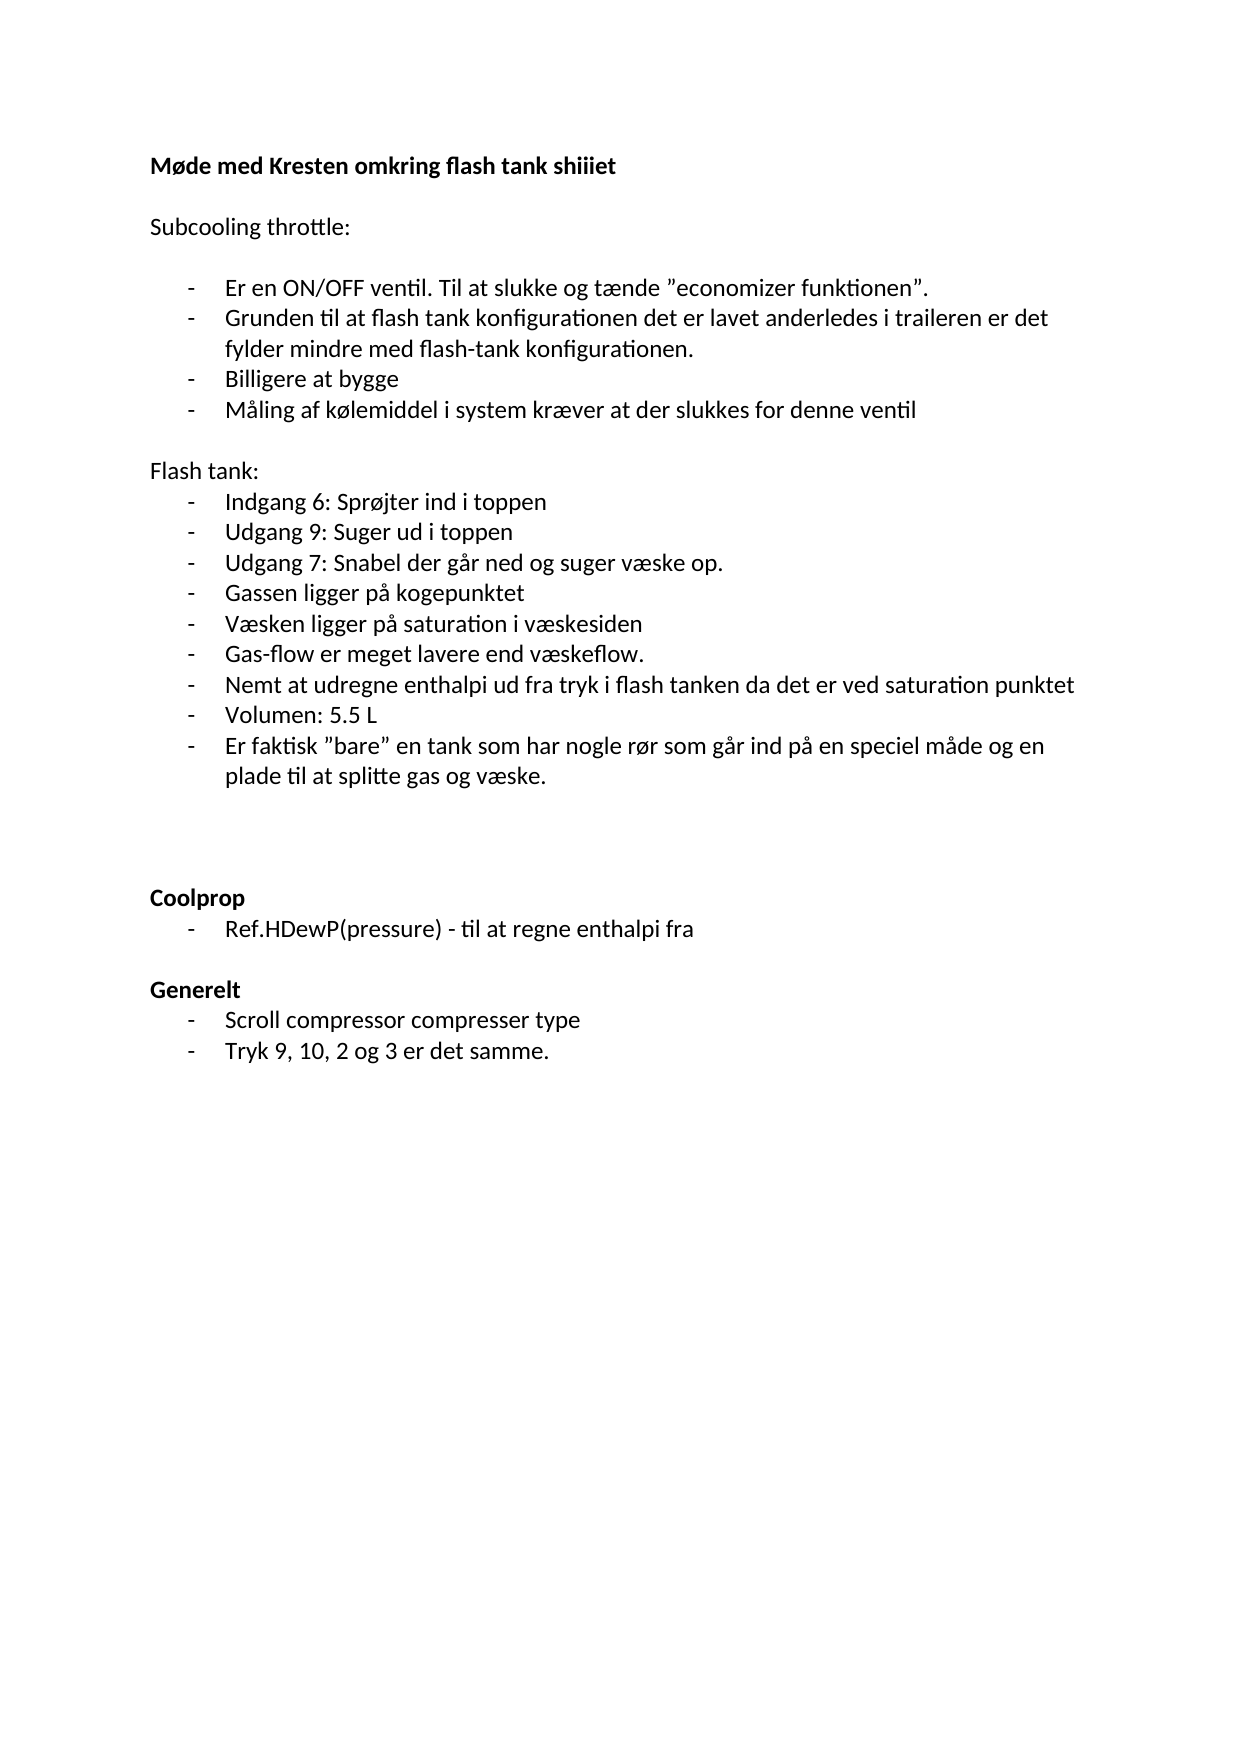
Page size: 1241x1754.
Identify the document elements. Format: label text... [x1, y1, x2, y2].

list Nemt at udregne enthalpi ud fra tryk i flash tanken da det er ved saturation punktet [187, 669, 1090, 699]
list Udgang 9: Suger ud i toppen [187, 516, 1090, 547]
text Coolprop [150, 882, 1090, 913]
list Er faktisk ”bare” en tank som har nogle rør som går ind på en speciel måde og en plade til at splitte gas og væske. [187, 730, 1090, 791]
list Gas-flow er meget lavere end væskeflow. [187, 638, 1090, 669]
list Gassen ligger på kogepunktet [187, 577, 1090, 608]
list Volumen: 5.5 L [187, 699, 1090, 730]
list Tryk 9, 10, 2 og 3 er det samme. [187, 1035, 1090, 1066]
text Generelt [150, 974, 1090, 1004]
list Måling af kølemiddel i system kræver at der slukkes for denne ventil [187, 394, 1090, 425]
list Scroll compressor compresser type [187, 1004, 1090, 1035]
list Grunden til at flash tank konfigurationen det er lavet anderledes i traileren er det fylder mindre med flash-tank konfigurationen. [187, 303, 1090, 364]
list Udgang 7: Snabel der går ned og suger væske op. [187, 547, 1090, 577]
text Subcooling throttle: [150, 211, 1090, 242]
list Er en ON/OFF ventil. Til at slukke og tænde ”economizer funktionen”. [187, 272, 1090, 303]
text Møde med Kresten omkring flash tank shiiiet [150, 150, 1090, 181]
text Flash tank: [150, 455, 1090, 486]
list Indgang 6: Sprøjter ind i toppen [187, 486, 1090, 516]
list Ref.HDewP(pressure) - til at regne enthalpi fra [187, 913, 1090, 943]
list Billigere at bygge [187, 364, 1090, 394]
list Væsken ligger på saturation i væskesiden [187, 608, 1090, 638]
